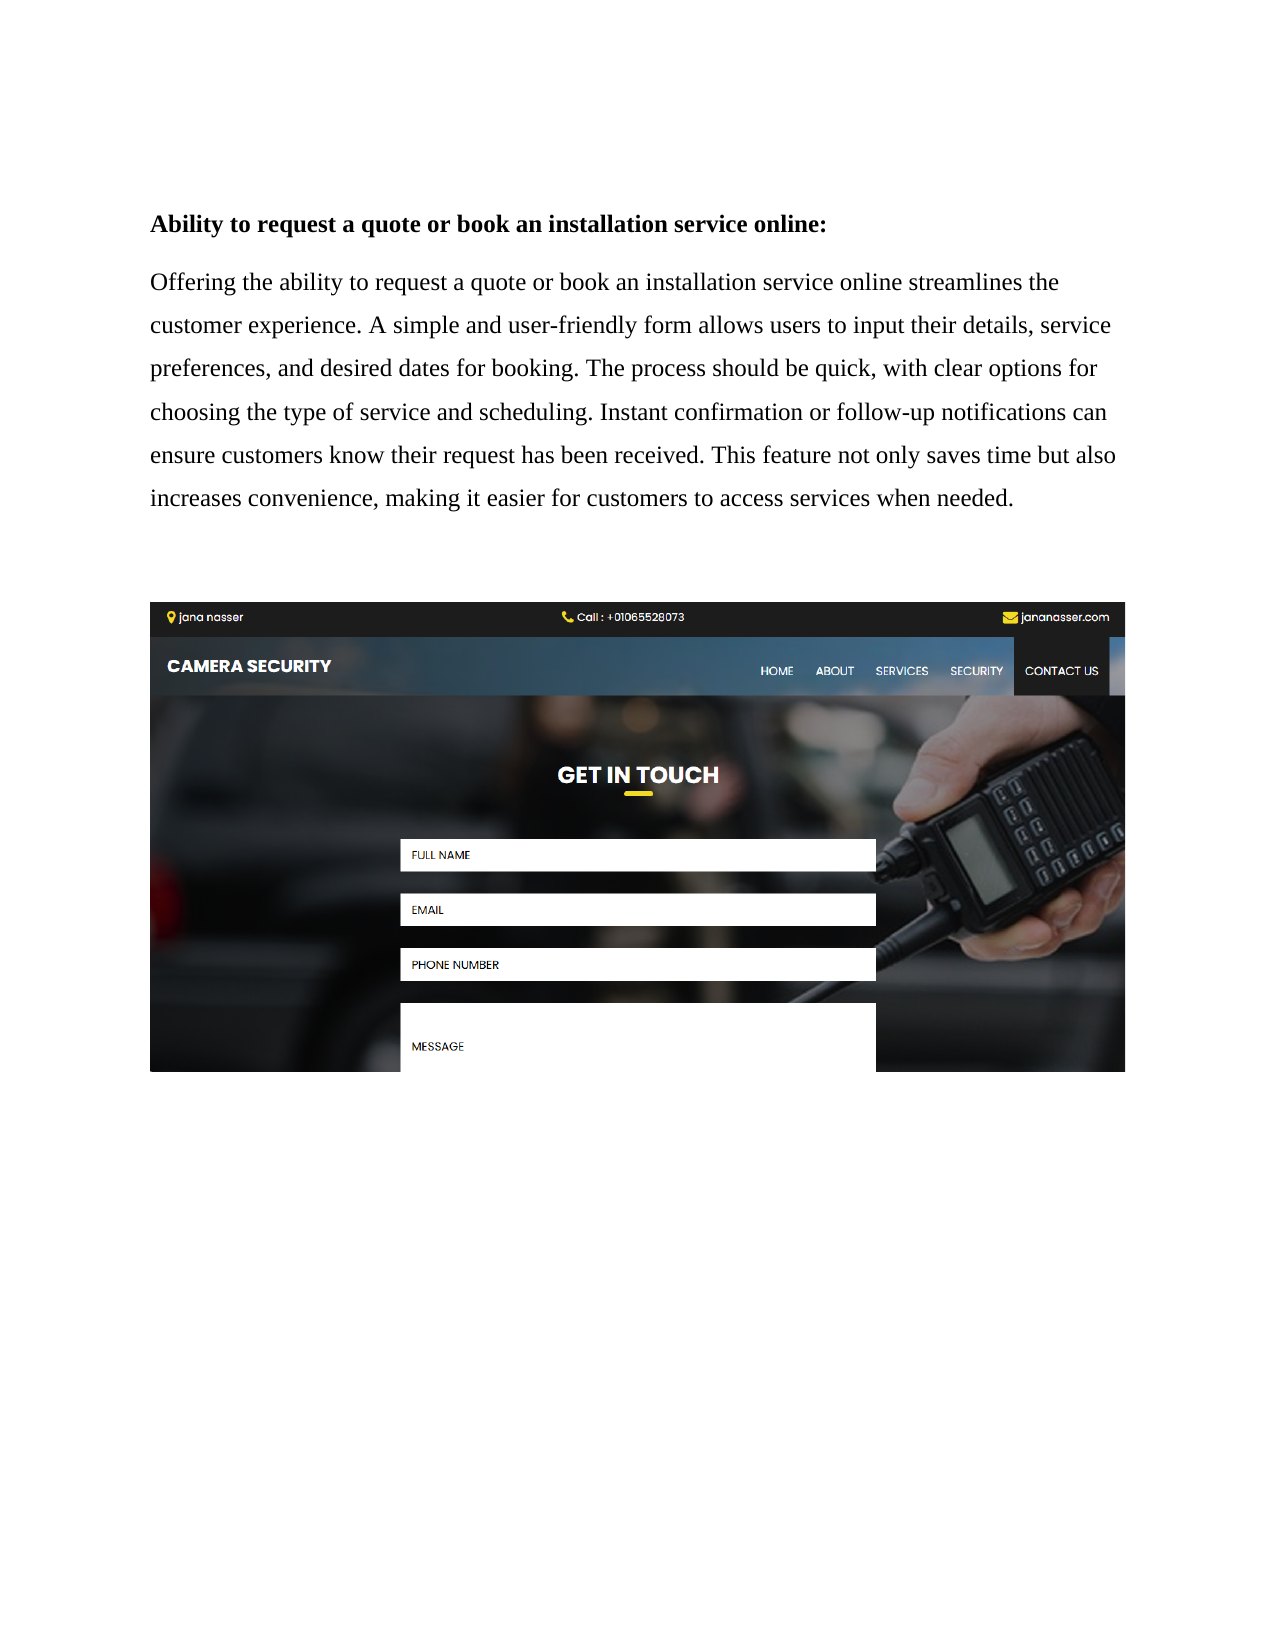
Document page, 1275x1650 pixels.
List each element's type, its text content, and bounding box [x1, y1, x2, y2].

text Ability to request a quote or book an installation service online: [150, 209, 1125, 238]
picture [150, 602, 1125, 1072]
text Offering the ability to request a quote or book an installation service online streamlines the customer experience. A simple and user-friendly form allows users to input their details, service preferences, and desired dates for booking. The process should be quick, with clear options for choosing the type of service and scheduling. Instant confirmation or follow-up notifications can ensure customers know their request has been received. This feature not only saves time but also increases convenience, making it easier for customers to access services when needed. [150, 267, 1125, 512]
